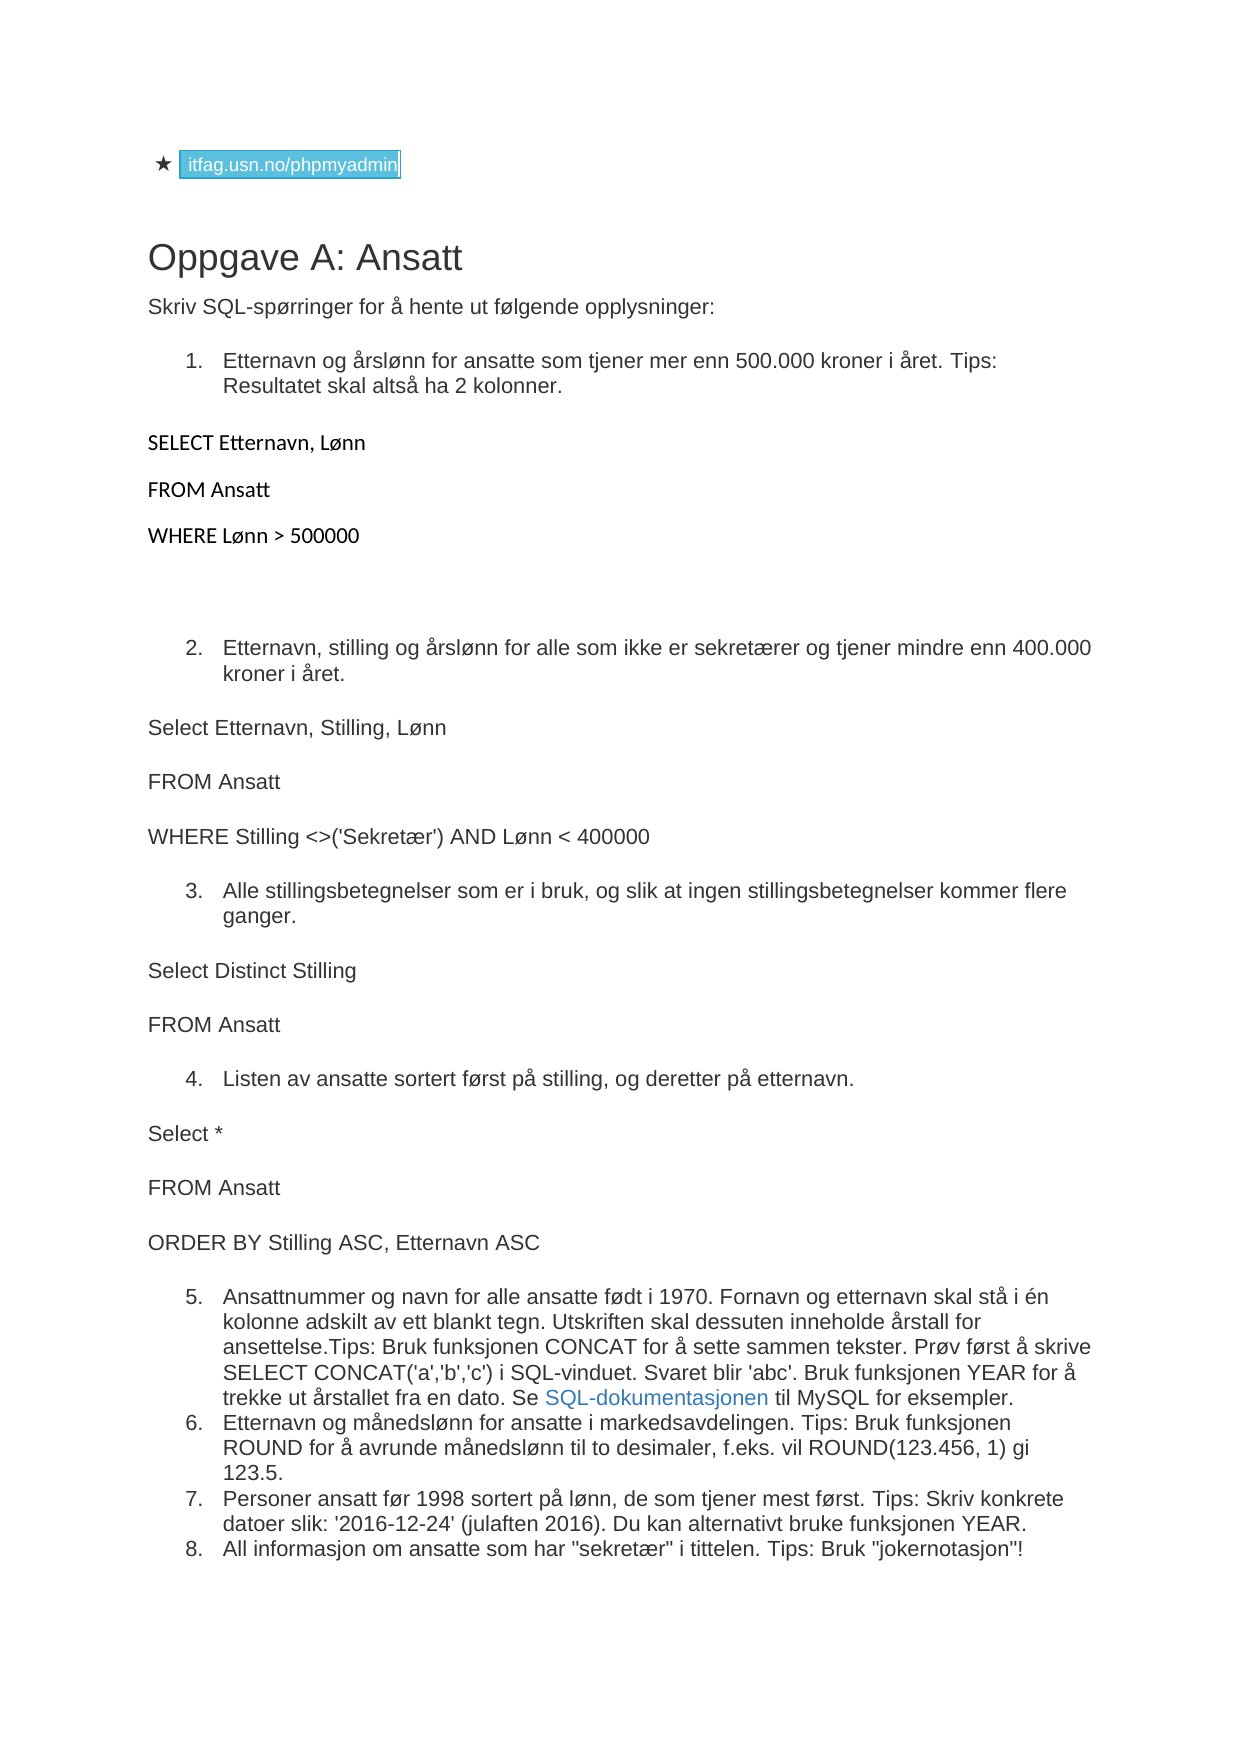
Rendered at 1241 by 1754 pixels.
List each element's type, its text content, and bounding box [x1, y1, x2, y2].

text FROM Ansatt [148, 1175, 1093, 1200]
text Select Etternavn, Stilling, Lønn [148, 715, 1093, 740]
list Listen av ansatte sortert først på stilling, og deretter på etternavn. [185, 1066, 1093, 1092]
text ORDER BY Stilling ASC, Etternavn ASC [148, 1229, 1093, 1255]
list All informasjon om ansatte som har "sekretær" i tittelen. Tips: Bruk "jokernotasjon"! [185, 1536, 1093, 1561]
list Etternavn, stilling og årslønn for alle som ikke er sekretærer og tjener mindre enn 400.000 kroner i året. [185, 635, 1093, 686]
text WHERE Stilling <>('Sekretær') AND Lønn < 400000 [148, 824, 1093, 849]
text Select * [148, 1121, 1093, 1146]
text Oppgave A: Ansatt [148, 235, 1093, 278]
text WHERE Lønn > 500000 [148, 522, 1093, 549]
list Etternavn og månedslønn for ansatte i markedsavdelingen. Tips: Bruk funksjonen ROUND for å avrunde månedslønn til to desimaler, f.eks. vil ROUND(123.456, 1) gi 123.5. [185, 1410, 1093, 1486]
text FROM Ansatt [148, 769, 1093, 794]
list Ansattnummer og navn for alle ansatte født i 1970. Fornavn og etternavn skal stå i én kolonne adskilt av ett blankt tegn. Utskriften skal dessuten inneholde årstall for ansettelse.Tips: Bruk funksjonen CONCAT for å sette sammen tekster. Prøv først å skrive SELECT CONCAT('a','b','c') i SQL-vinduet. Svaret blir 'abc'. Bruk funksjonen YEAR for å trekke ut årstallet fra en dato. Se SQL-dokumentasjonen til MySQL for eksempler. [185, 1284, 1093, 1410]
text Select Distinct Stilling [148, 958, 1093, 983]
text FROM Ansatt [148, 475, 1093, 503]
text ★ itfag.usn.no/phpmyadmin [148, 148, 1093, 179]
list Alle stillingsbetegnelser som er i bruk, og slik at ingen stillingsbetegnelser kommer flere ganger. [185, 878, 1093, 928]
list Etternavn og årslønn for ansatte som tjener mer enn 500.000 kroner i året. Tips: Resultatet skal altså ha 2 kolonner. [185, 348, 1093, 399]
list Personer ansatt før 1998 sortert på lønn, de som tjener mest først. Tips: Skriv konkrete datoer slik: '2016-12-24' (julaften 2016). Du kan alternativt bruke funksjonen YEAR. [185, 1486, 1093, 1536]
text FROM Ansatt [148, 1012, 1093, 1037]
text SELECT Etternavn, Lønn [148, 428, 1093, 456]
text Skriv SQL-spørringer for å hente ut følgende opplysninger: [148, 294, 1093, 319]
